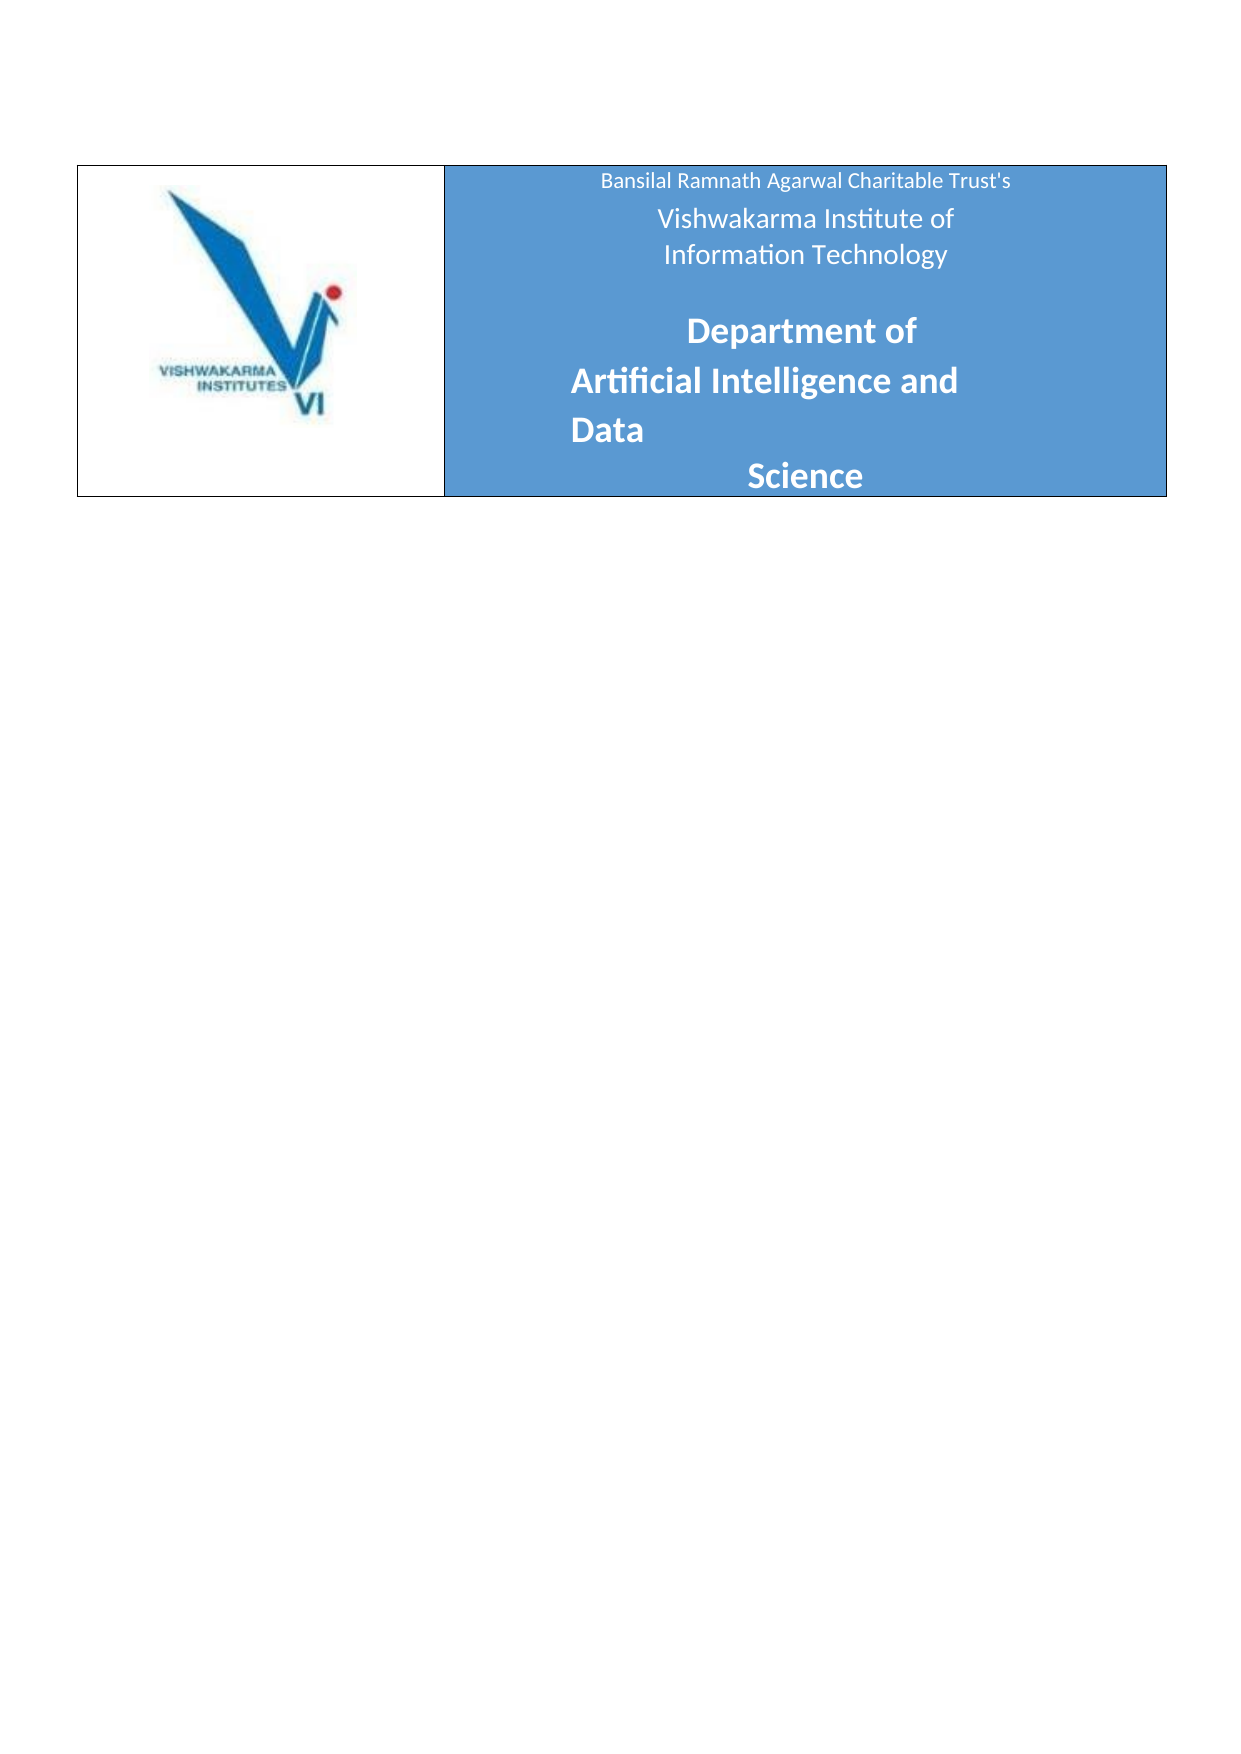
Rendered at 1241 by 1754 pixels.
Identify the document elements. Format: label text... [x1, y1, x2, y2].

table_header Bansilal Ramnath Agarwal Charitable Trust's Vishwakarma Institute of Information Technology Department of Artificial Intelligence and Data Science [445, 166, 1166, 496]
table_header [78, 166, 444, 496]
picture [147, 185, 357, 426]
